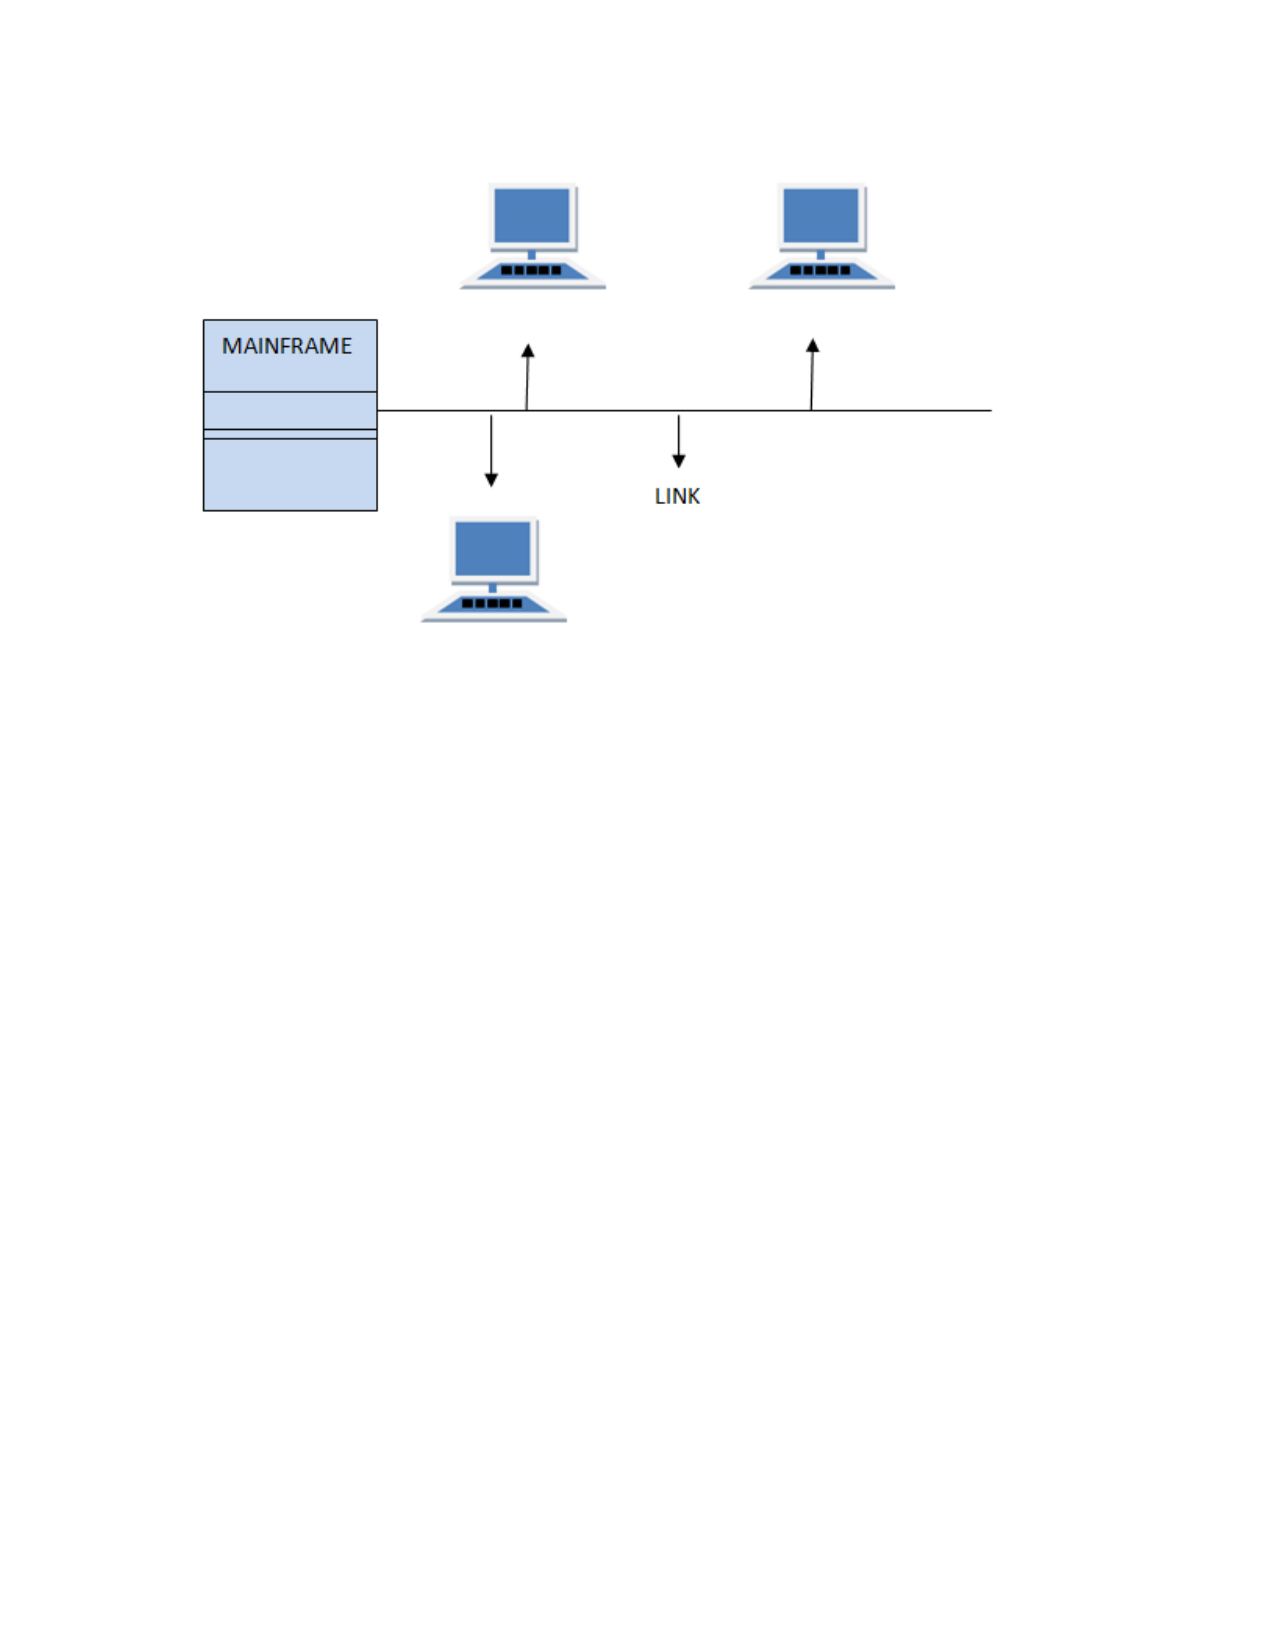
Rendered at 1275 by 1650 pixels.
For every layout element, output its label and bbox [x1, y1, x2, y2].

picture [150, 150, 1061, 626]
